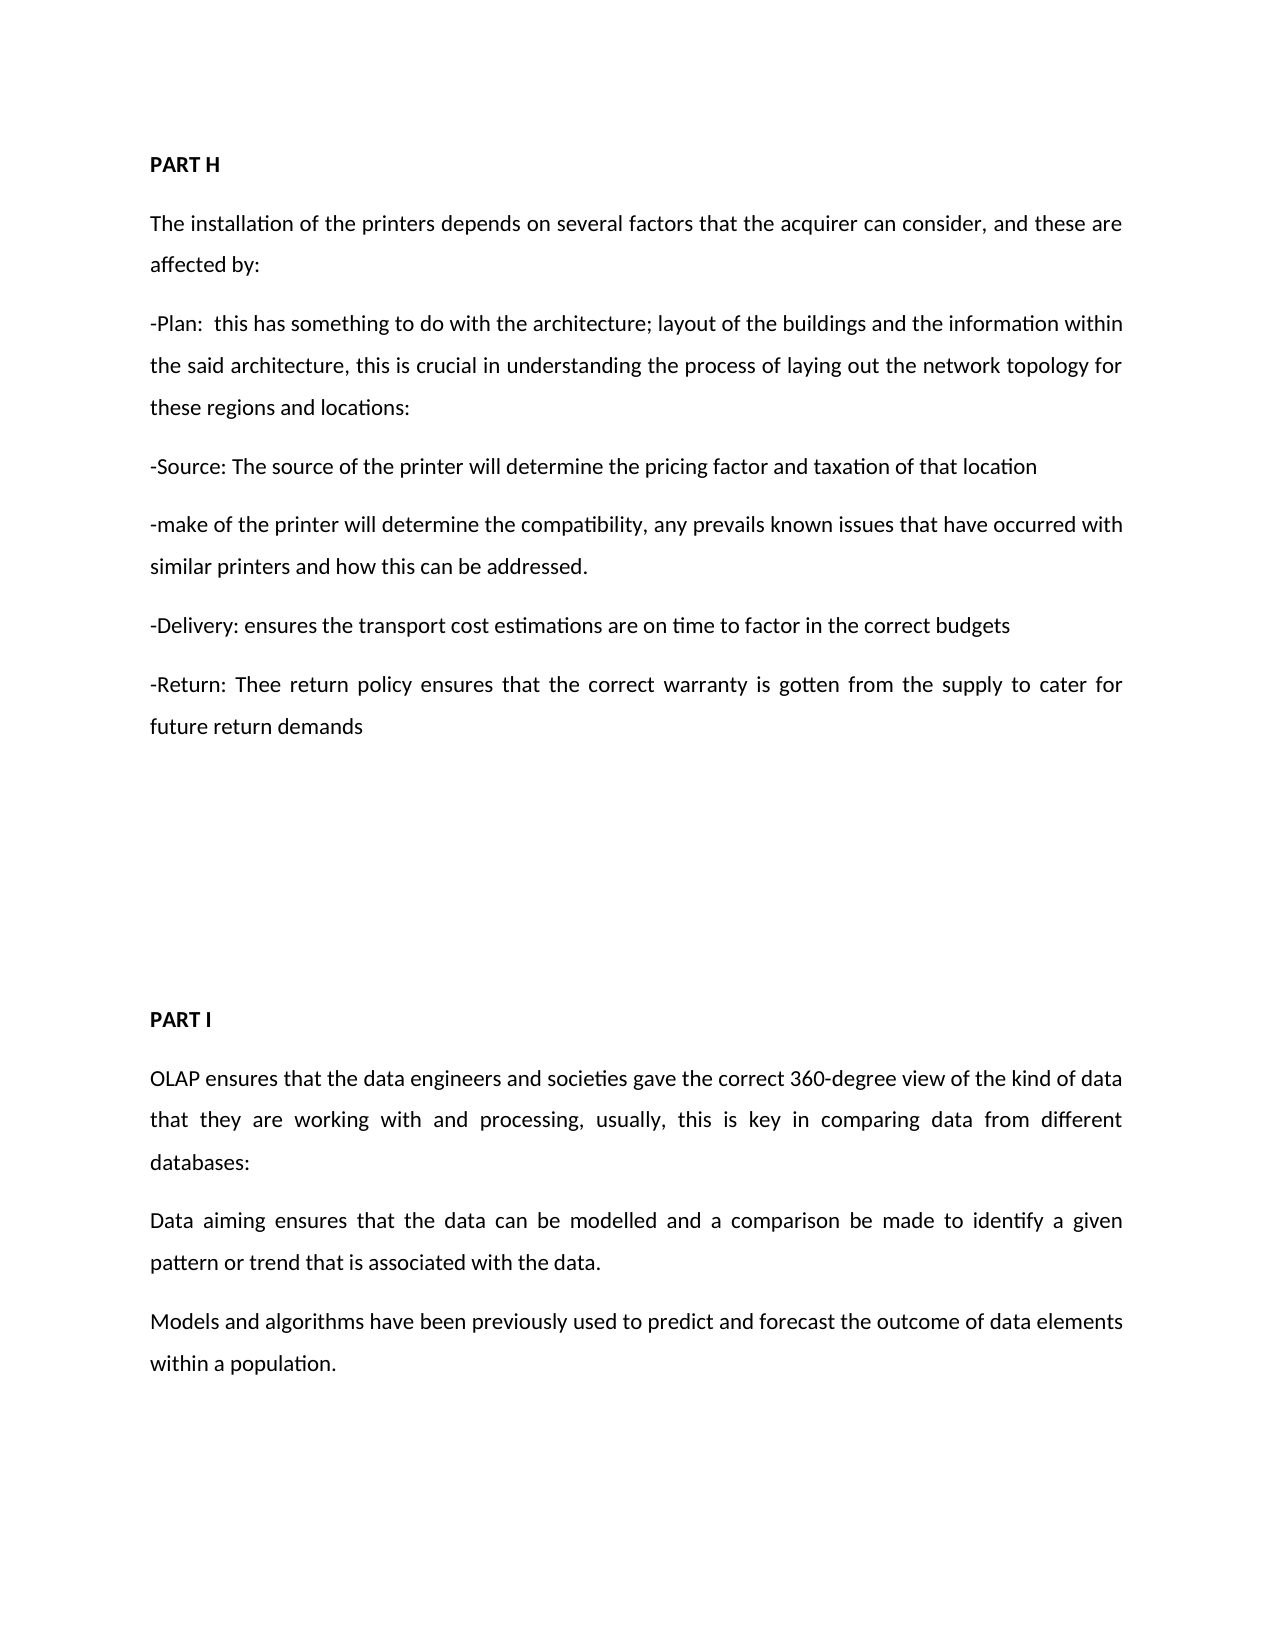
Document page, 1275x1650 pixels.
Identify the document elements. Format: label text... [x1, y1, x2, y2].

text Data aiming ensures that the data can be modelled and a comparison be made to identify a given pattern or trend that is associated with the data. [150, 1206, 1125, 1276]
text OLAP ensures that the data engineers and societies gave the correct 360-degree view of the kind of data that they are working with and processing, usually, this is key in comparing data from different databases: [150, 1064, 1125, 1176]
text Models and algorithms have been previously used to predict and forecast the outcome of data elements within a population. [150, 1307, 1125, 1377]
text -Source: The source of the printer will determine the pricing factor and taxation of that location [150, 452, 1125, 480]
text PART I [150, 1005, 1125, 1033]
text -Plan: this has something to do with the architecture; layout of the buildings and the information within the said architecture, this is crucial in understanding the process of laying out the network topology for these regions and locations: [150, 309, 1125, 421]
text The installation of the printers depends on several factors that the acquirer can consider, and these are affected by: [150, 209, 1125, 279]
text PART H [150, 150, 1125, 178]
text -Return: Thee return policy ensures that the correct warranty is gotten from the supply to cater for future return demands [150, 670, 1125, 740]
text -make of the printer will determine the compatibility, any prevails known issues that have occurred with similar printers and how this can be addressed. [150, 511, 1125, 581]
text -Delivery: ensures the transport cost estimations are on time to factor in the correct budgets [150, 611, 1125, 639]
